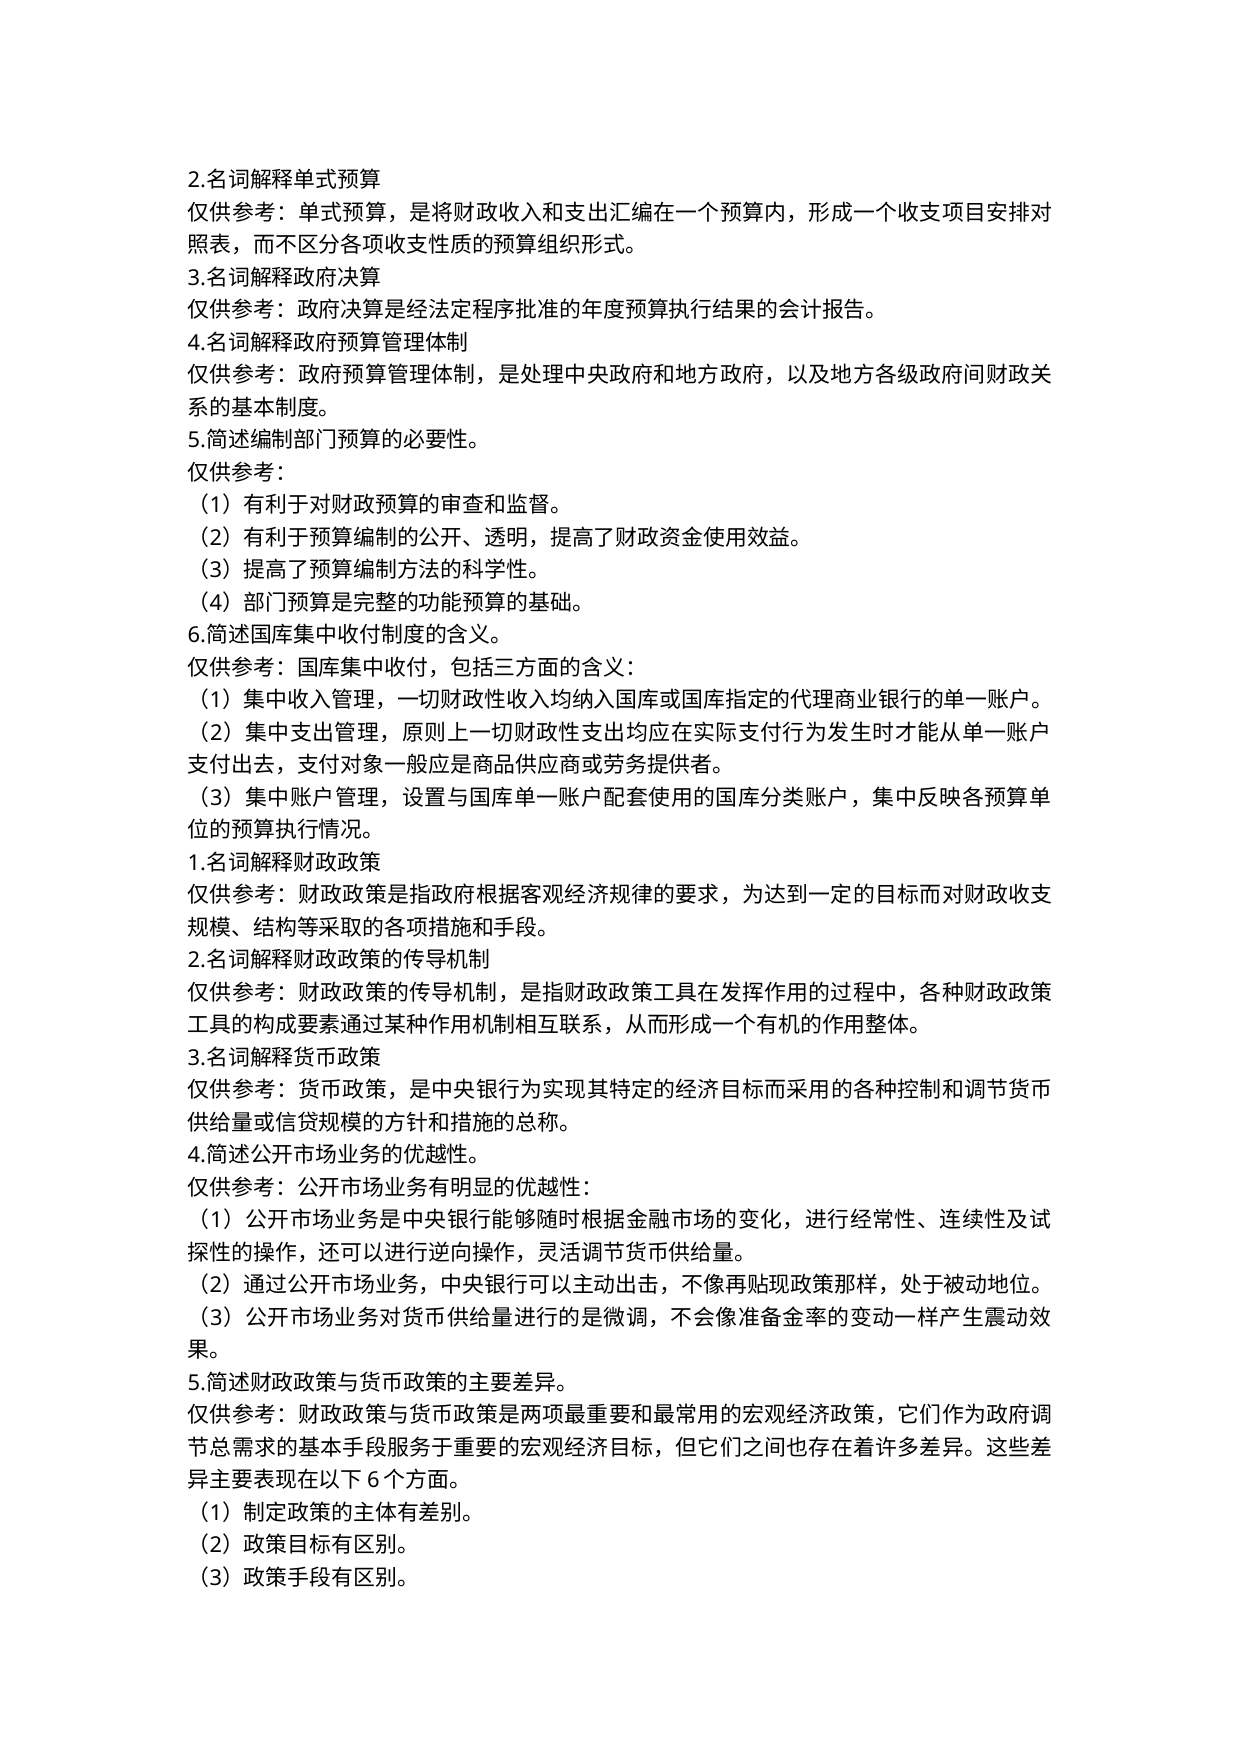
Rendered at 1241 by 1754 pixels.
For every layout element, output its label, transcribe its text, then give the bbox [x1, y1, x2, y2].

text 仅供参考： [187, 454, 1053, 487]
text （4）部门预算是完整的功能预算的基础。 [187, 584, 1053, 617]
text （2）有利于预算编制的公开、透明，提高了财政资金使用效益。 [187, 519, 1053, 552]
text （3）公开市场业务对货币供给量进行的是微调，不会像准备金率的变动一样产生震动效果。 [187, 1299, 1053, 1364]
text （3）集中账户管理，设置与国库单一账户配套使用的国库分类账户，集中反映各预算单位的预算执行情况。 [187, 779, 1053, 844]
text 3.名词解释货币政策 [187, 1039, 1053, 1072]
text 2.名词解释单式预算 [187, 162, 1053, 194]
text 4.名词解释政府预算管理体制 [187, 324, 1053, 357]
text （2）通过公开市场业务，中央银行可以主动出击，不像再贴现政策那样，处于被动地位。 [187, 1267, 1053, 1299]
text 5.简述财政政策与货币政策的主要差异。 [187, 1364, 1053, 1397]
text 5.简述编制部门预算的必要性。 [187, 422, 1053, 454]
text 仅供参考：公开市场业务有明显的优越性： [187, 1169, 1053, 1202]
text （3）政策手段有区别。 [187, 1559, 1053, 1592]
text 3.名词解释政府决算 [187, 259, 1053, 292]
text 仅供参考：国库集中收付，包括三方面的含义： [187, 649, 1053, 682]
text 仅供参考：政府决算是经法定程序批准的年度预算执行结果的会计报告。 [187, 292, 1053, 324]
text 仅供参考：单式预算，是将财政收入和支出汇编在一个预算内，形成一个收支项目安排对照表，而不区分各项收支性质的预算组织形式。 [187, 194, 1053, 259]
text （1）制定政策的主体有差别。 [187, 1494, 1053, 1527]
text （3）提高了预算编制方法的科学性。 [187, 552, 1053, 584]
text 4.简述公开市场业务的优越性。 [187, 1137, 1053, 1169]
text （2）集中支出管理，原则上一切财政性支出均应在实际支付行为发生时才能从单一账户支付出去，支付对象一般应是商品供应商或劳务提供者。 [187, 714, 1053, 779]
text （1）集中收入管理，一切财政性收入均纳入国库或国库指定的代理商业银行的单一账户。 [187, 682, 1053, 714]
text 仅供参考：财政政策是指政府根据客观经济规律的要求，为达到一定的目标而对财政收支规模、结构等采取的各项措施和手段。 [187, 877, 1053, 942]
text 仅供参考：财政政策的传导机制，是指财政政策工具在发挥作用的过程中，各种财政政策工具的构成要素通过某种作用机制相互联系，从而形成一个有机的作用整体。 [187, 974, 1053, 1039]
text 2.名词解释财政政策的传导机制 [187, 942, 1053, 974]
text （1）有利于对财政预算的审查和监督。 [187, 487, 1053, 519]
text （2）政策目标有区别。 [187, 1527, 1053, 1559]
text 1.名词解释财政政策 [187, 844, 1053, 877]
text 仅供参考：政府预算管理体制，是处理中央政府和地方政府，以及地方各级政府间财政关系的基本制度。 [187, 357, 1053, 422]
text 仅供参考：货币政策，是中央银行为实现其特定的经济目标而采用的各种控制和调节货币供给量或信贷规模的方针和措施的总称。 [187, 1072, 1053, 1137]
text 仅供参考：财政政策与货币政策是两项最重要和最常用的宏观经济政策，它们作为政府调节总需求的基本手段服务于重要的宏观经济目标，但它们之间也存在着许多差异。这些差异主要表现在以下6个方面。 [187, 1397, 1053, 1494]
text 6.简述国库集中收付制度的含义。 [187, 617, 1053, 649]
text （1）公开市场业务是中央银行能够随时根据金融市场的变化，进行经常性、连续性及试探性的操作，还可以进行逆向操作，灵活调节货币供给量。 [187, 1202, 1053, 1267]
